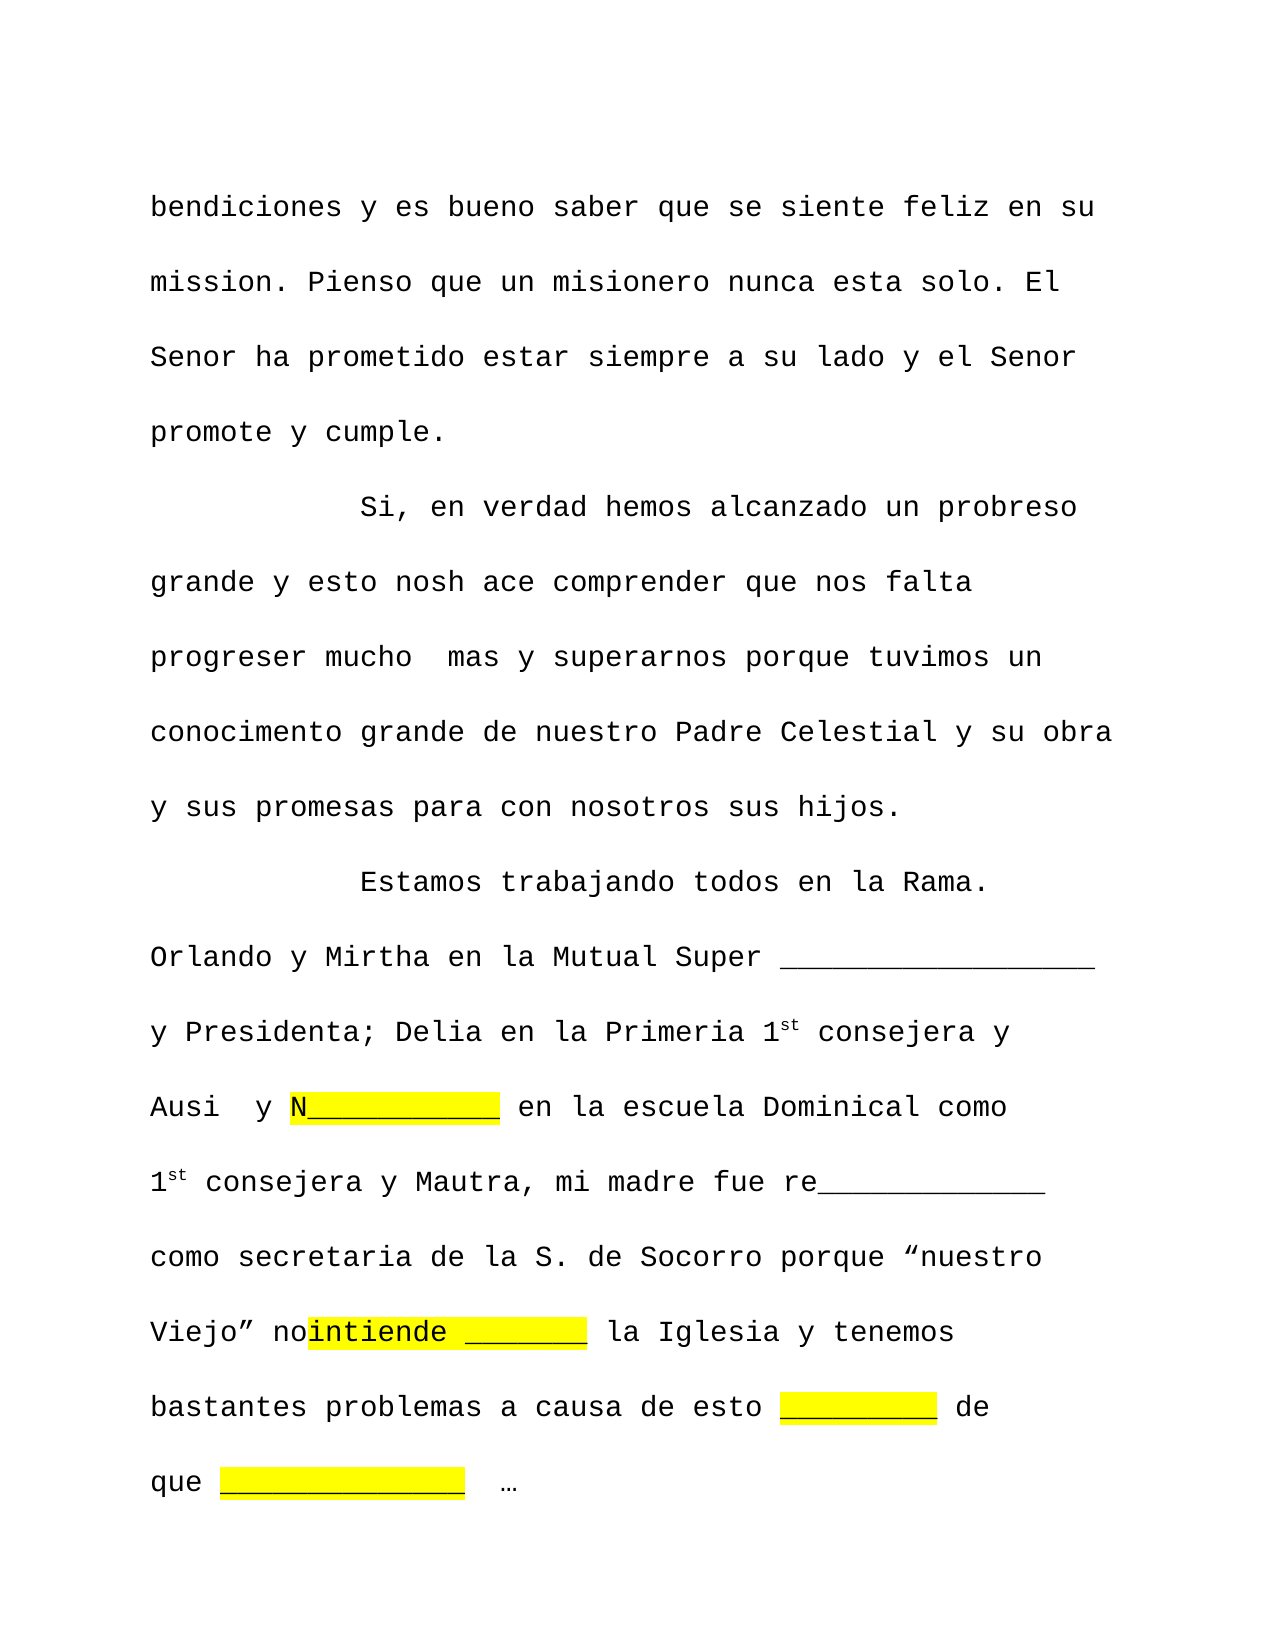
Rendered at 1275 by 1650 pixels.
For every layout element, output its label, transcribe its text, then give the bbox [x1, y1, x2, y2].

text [150, 150, 1125, 450]
text Estamos trabajando todos en la Rama. Orlando y Mirtha en la Mutual Super __________________ y Presidenta; Delia en la Primeria 1st consejera y Ausi y N___________ en la escuela Dominical como 1st consejera y Mautra, mi madre fue re_____________ como secretaria de la S. de Socorro porque “nuestro Viejo” nointiende _______ la Iglesia y tenemos bastantes problemas a causa de esto _________ de que ______________ … [150, 825, 1125, 1500]
text Si, en verdad hemos alcanzado un probreso grande y esto nosh ace comprender que nos falta progreser mucho mas y superarnos porque tuvimos un conocimento grande de nuestro Padre Celestial y su obra y sus promesas para con nosotros sus hijos. [150, 450, 1125, 825]
